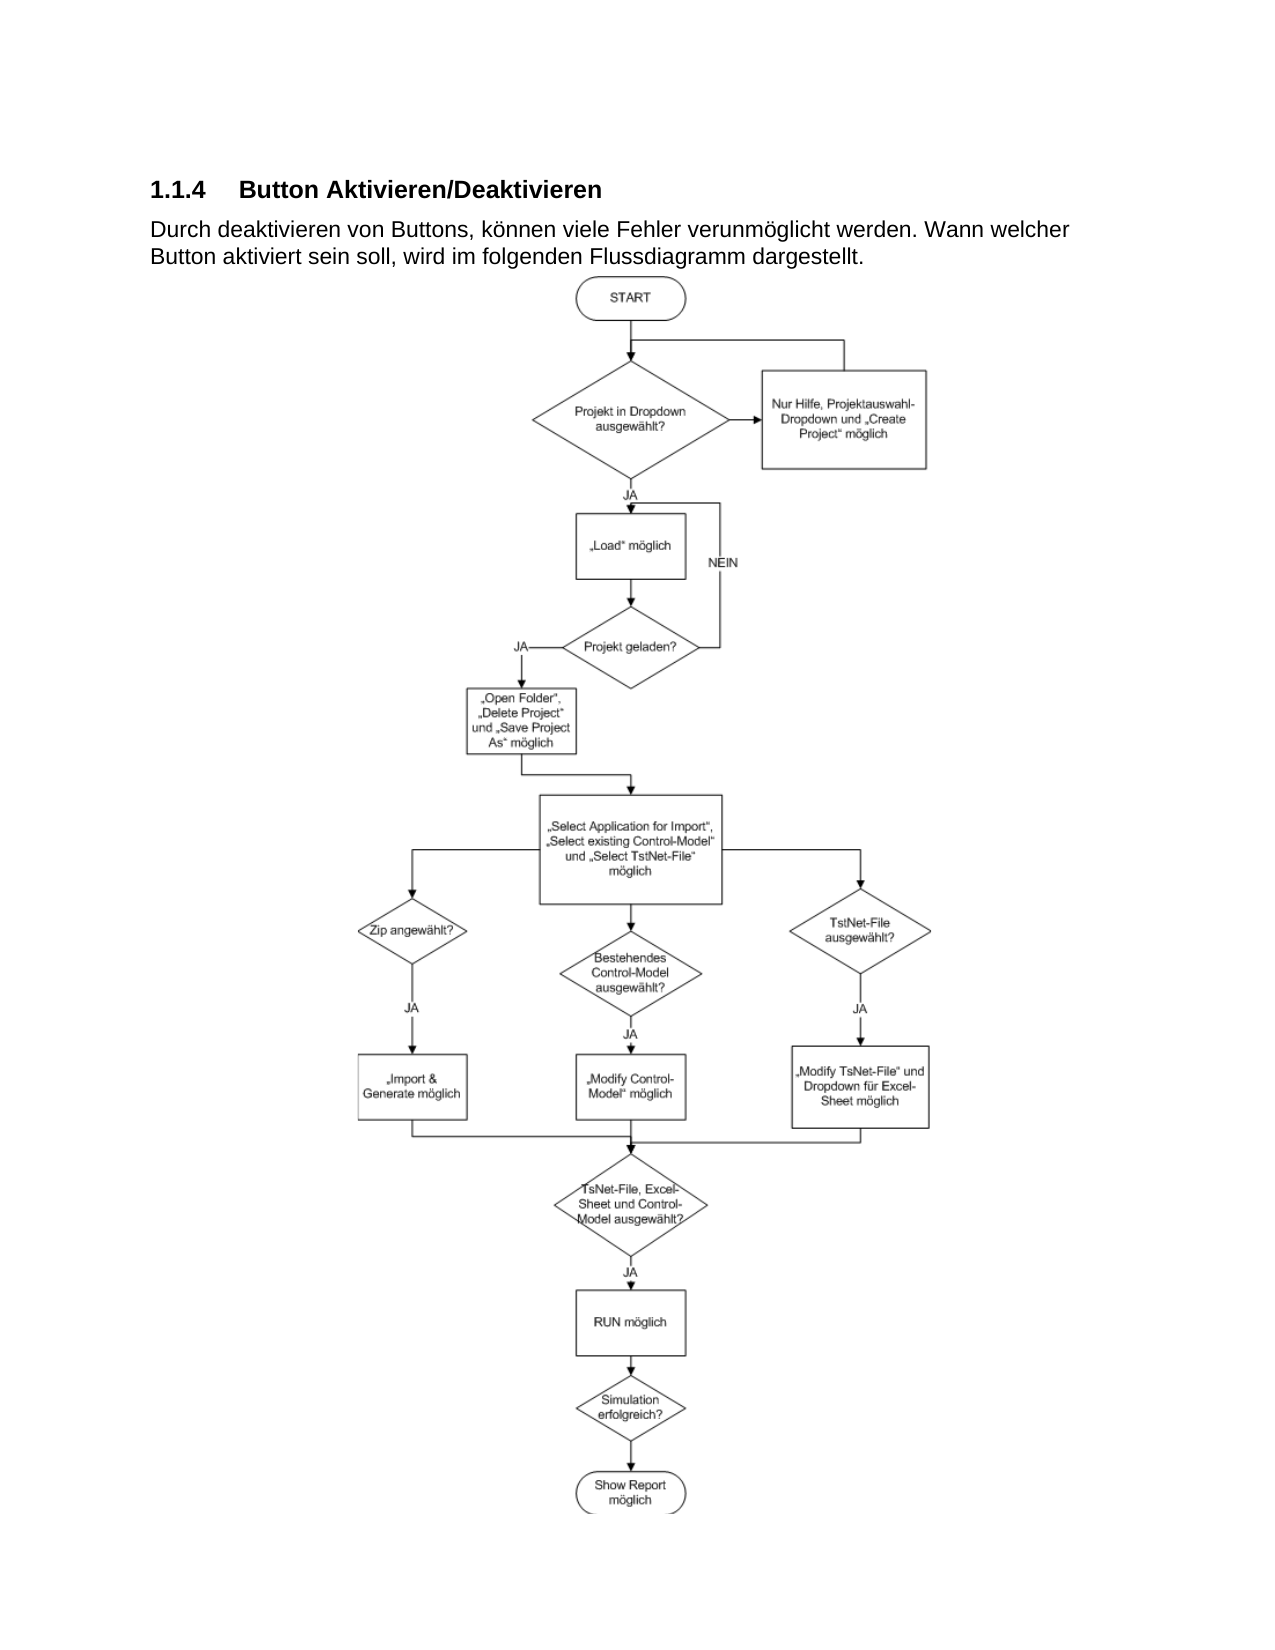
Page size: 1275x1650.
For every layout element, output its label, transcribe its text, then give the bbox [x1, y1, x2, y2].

picture [357, 276, 932, 1514]
text Durch deaktivieren von Buttons, können viele Fehler verunmöglicht werden. Wann welcher Button aktiviert sein soll, wird im folgenden Flussdiagramm dargestellt. [150, 216, 1125, 269]
subtitle Button Aktivieren/Deaktivieren [150, 175, 1125, 204]
